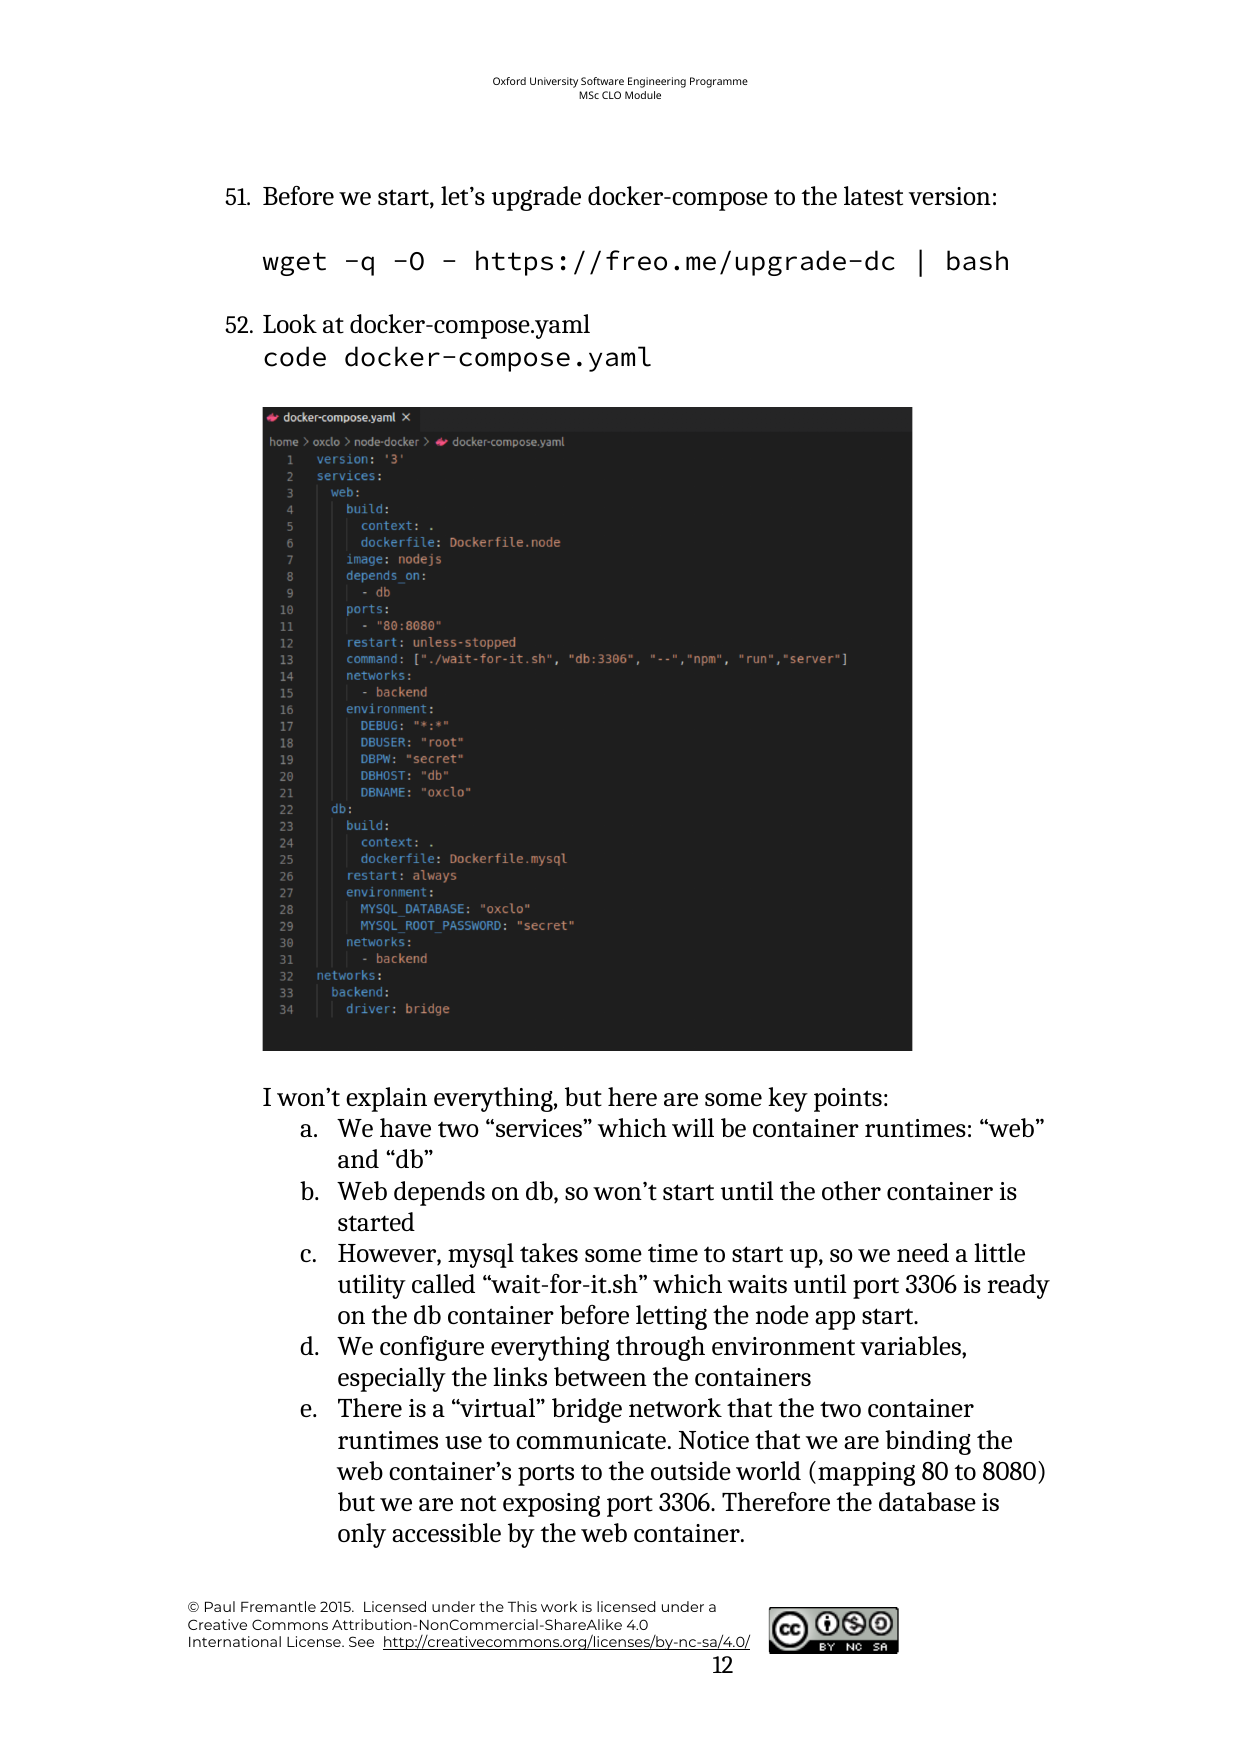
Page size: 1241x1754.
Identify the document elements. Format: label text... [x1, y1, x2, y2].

list Web depends on db, so won’t start until the other container is started [300, 1176, 1053, 1238]
picture [262, 407, 913, 1051]
list There is a “virtual” bridge network that the two container runtimes use to communicate. Notice that we are binding the web container’s ports to the outside world (mapping 80 to 8080) but we are not exposing port 3306. Therefore the database is only accessible by the web container. [300, 1393, 1053, 1549]
picture [768, 1607, 899, 1654]
list We have two “services” which will be container runtimes: “web” and “db” [300, 1113, 1053, 1176]
list However, mysql takes some time to start up, so we need a little utility called “wait-for-it.sh” which waits until port 3306 is ready on the db container before letting the node app start. [300, 1238, 1053, 1331]
list We configure everything through environment variables, especially the links between the containers [300, 1331, 1053, 1393]
list Before we start, let’s upgrade docker-compose to the latest version: wget -q -O - https://freo.me/upgrade-dc | bash [225, 181, 1053, 277]
text I won’t explain everything, but here are some key points: [187, 1082, 1053, 1113]
